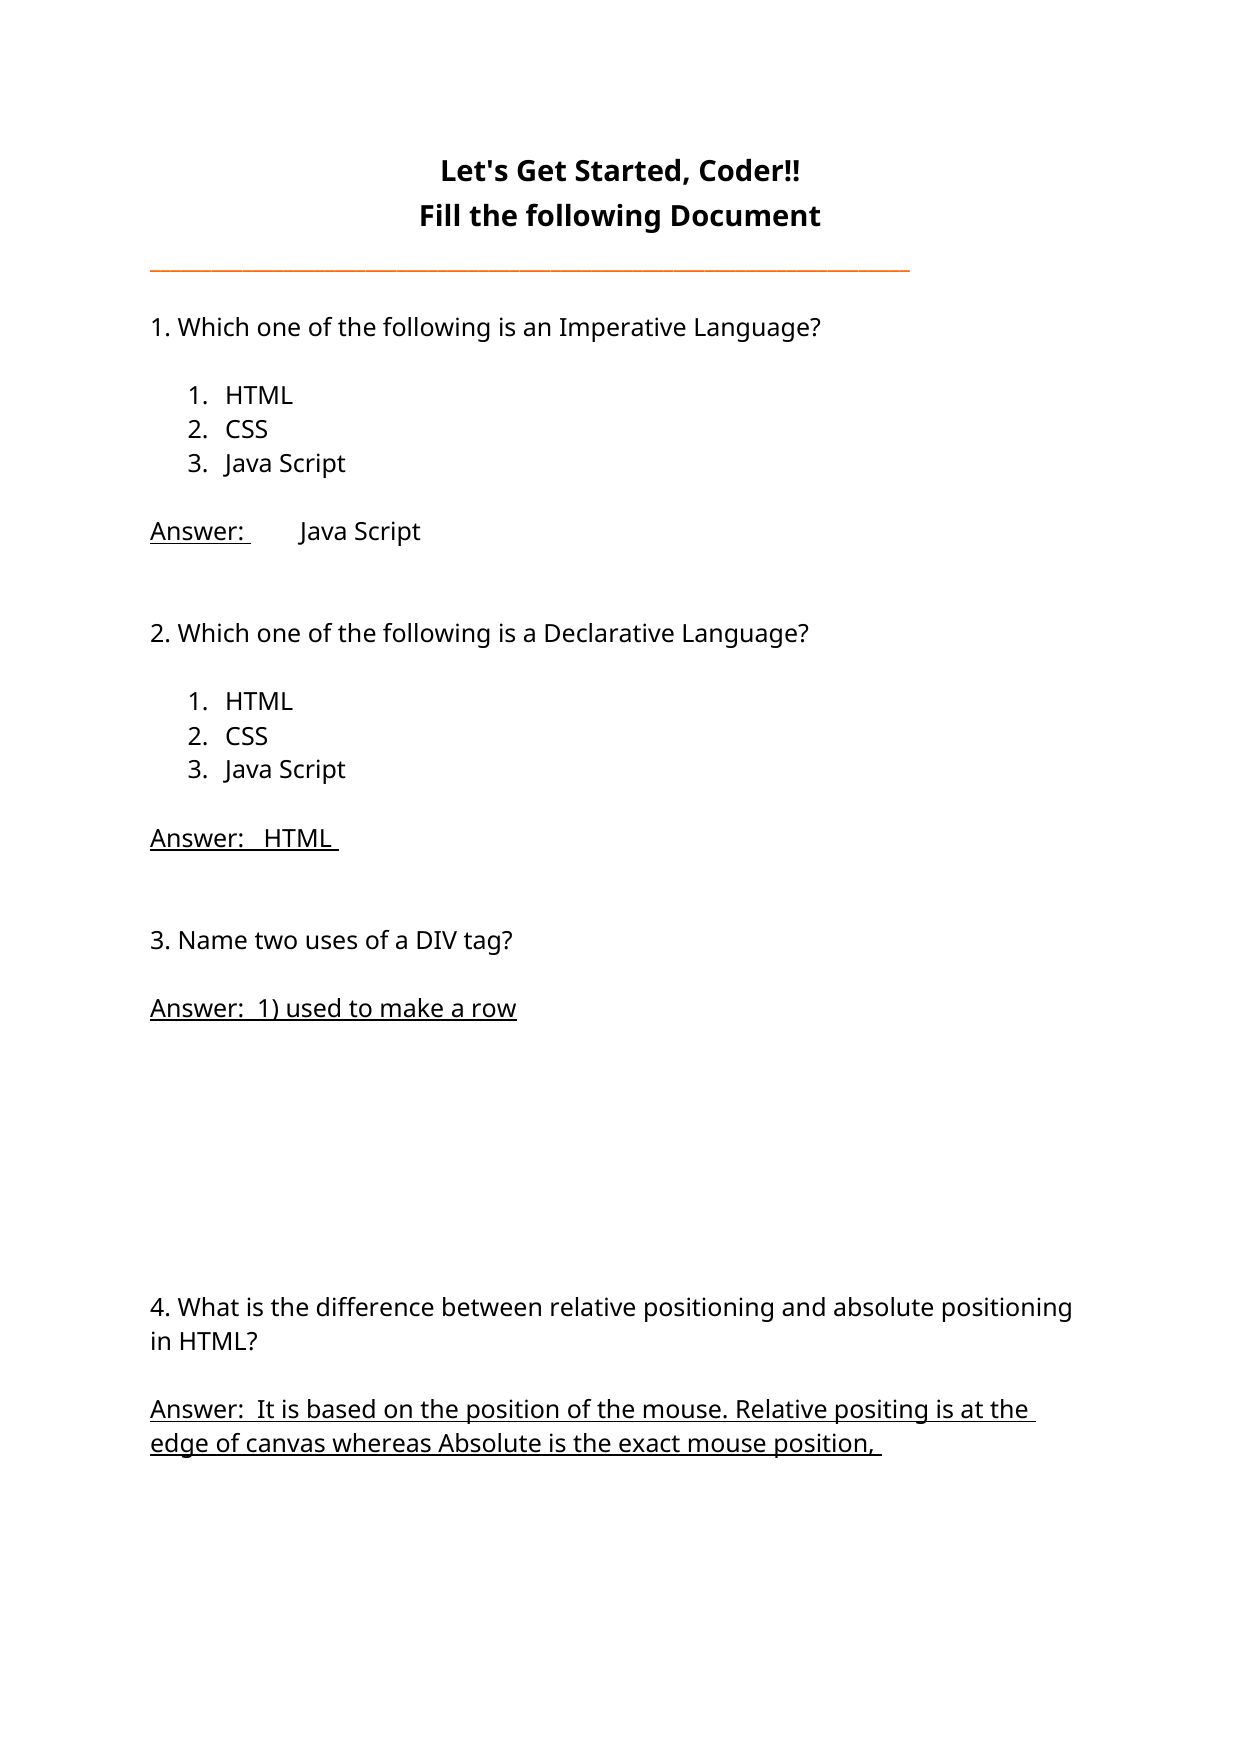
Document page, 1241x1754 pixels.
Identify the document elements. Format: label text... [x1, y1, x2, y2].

list CSS [187, 718, 1090, 752]
list Java Script [187, 752, 1090, 786]
text Answer: It is based on the position of the mouse. Relative positing is at the edge of canvas whereas Absolute is the exact mouse position, [150, 1392, 1090, 1460]
list Java Script [187, 446, 1090, 480]
text Let's Get Started, Coder!! [150, 150, 1090, 190]
text 3. Name two uses of a DIV tag? [150, 922, 1090, 957]
text __________________________________________________________________________ [150, 241, 1090, 275]
text Answer: Java Script [150, 514, 1090, 548]
text Answer: 1) used to make a row [150, 991, 1090, 1025]
list HTML [187, 684, 1090, 718]
text 4. What is the difference between relative positioning and absolute positioning in HTML? [150, 1289, 1090, 1358]
text Answer: HTML [150, 820, 1090, 854]
text 1. Which one of the following is an Imperative Language? [150, 309, 1090, 343]
list HTML [187, 377, 1090, 412]
text Fill the following Document [150, 196, 1090, 235]
list CSS [187, 412, 1090, 446]
text 2. Which one of the following is a Declarative Language? [150, 616, 1090, 650]
